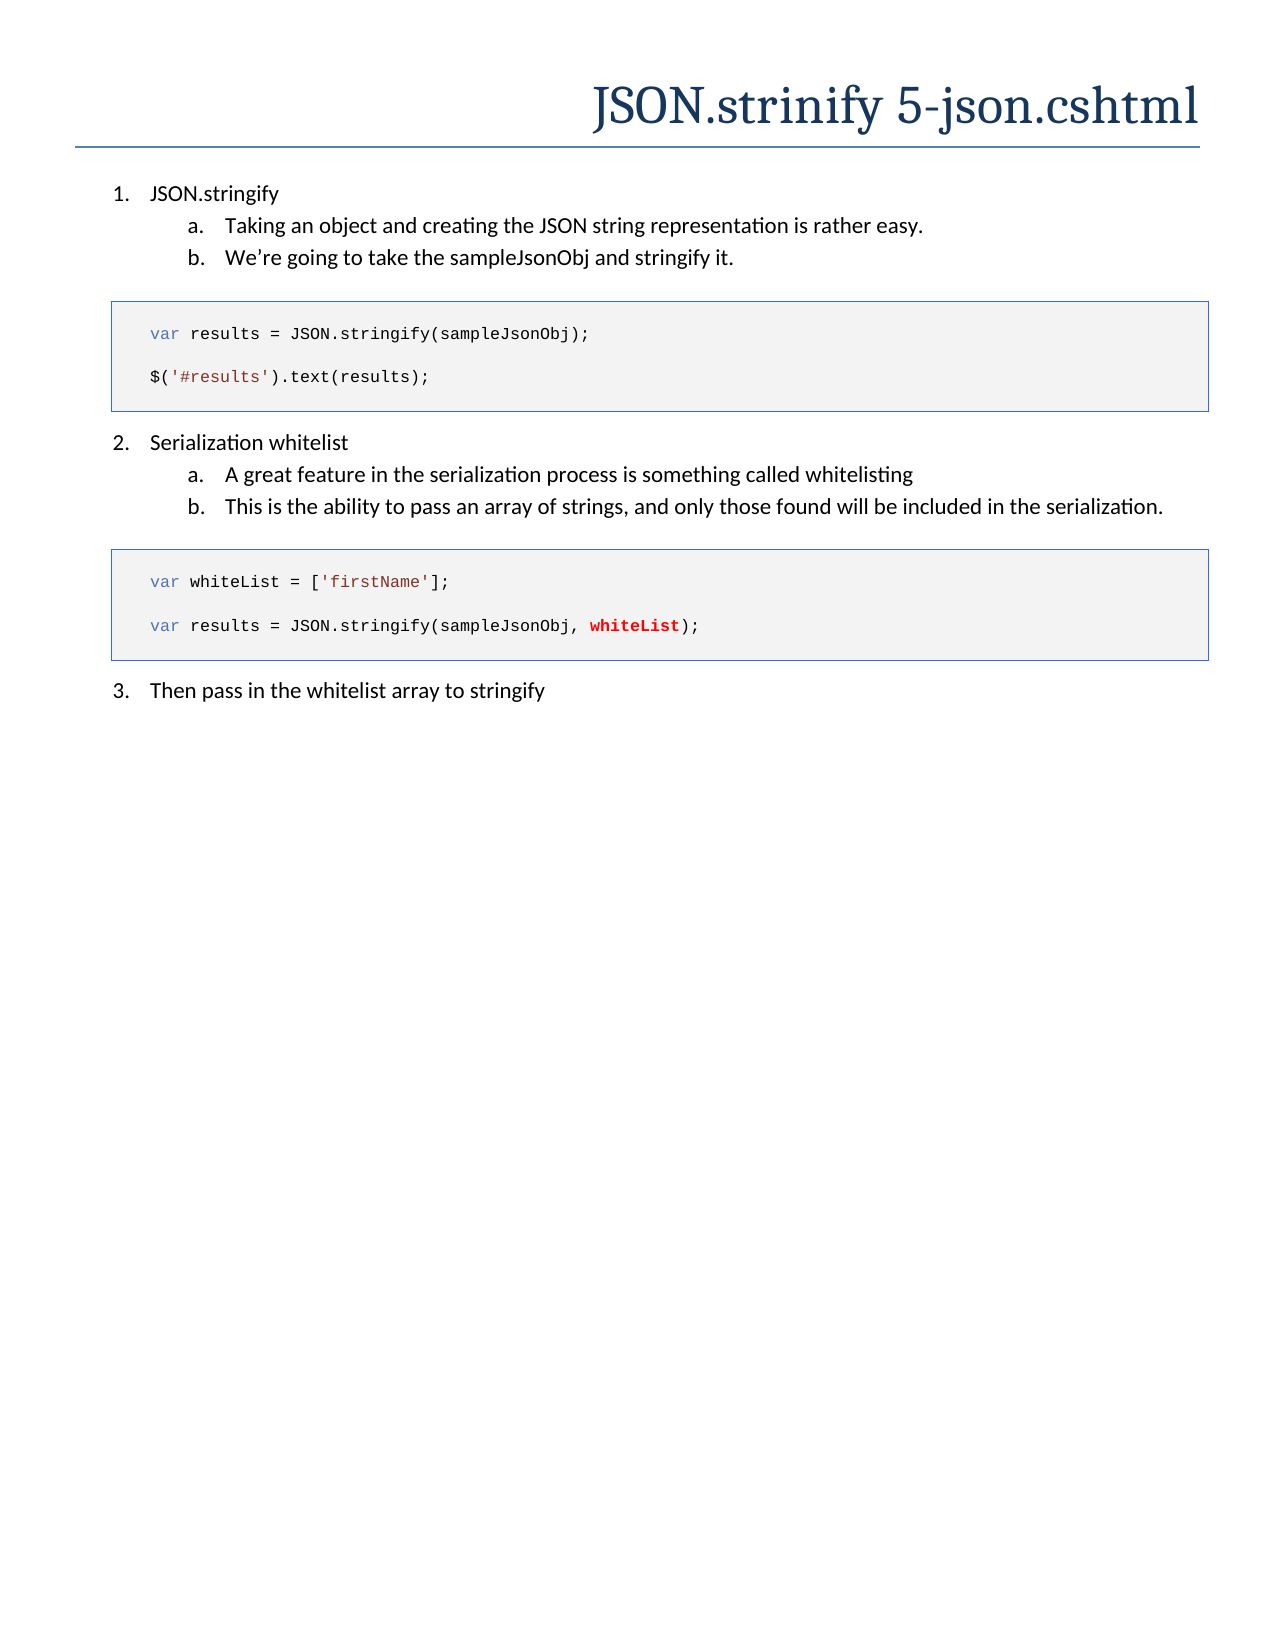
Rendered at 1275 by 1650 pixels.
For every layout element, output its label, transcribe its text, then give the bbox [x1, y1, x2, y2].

list This is the ability to pass an array of strings, and only those found will be included in the serialization. [187, 492, 1200, 520]
title JSON.strinify 5-json.cshtml [75, 75, 1200, 146]
list Taking an object and creating the JSON string representation is rather easy. [187, 211, 1200, 239]
list JSON.stringify [112, 179, 1200, 207]
list We’re going to take the sampleJsonObj and stringify it. [187, 243, 1200, 271]
list Then pass in the whitelist array to stringify [112, 676, 1200, 704]
text $('#results').text(results); [112, 366, 1208, 387]
text var whiteList = ['firstName']; [112, 571, 1208, 592]
list A great feature in the serialization process is something called whitelisting [187, 460, 1200, 488]
list Serialization whitelist [112, 428, 1200, 456]
text var results = JSON.stringify(sampleJsonObj, whiteList); [112, 614, 1208, 636]
text var results = JSON.stringify(sampleJsonObj); [112, 322, 1208, 344]
